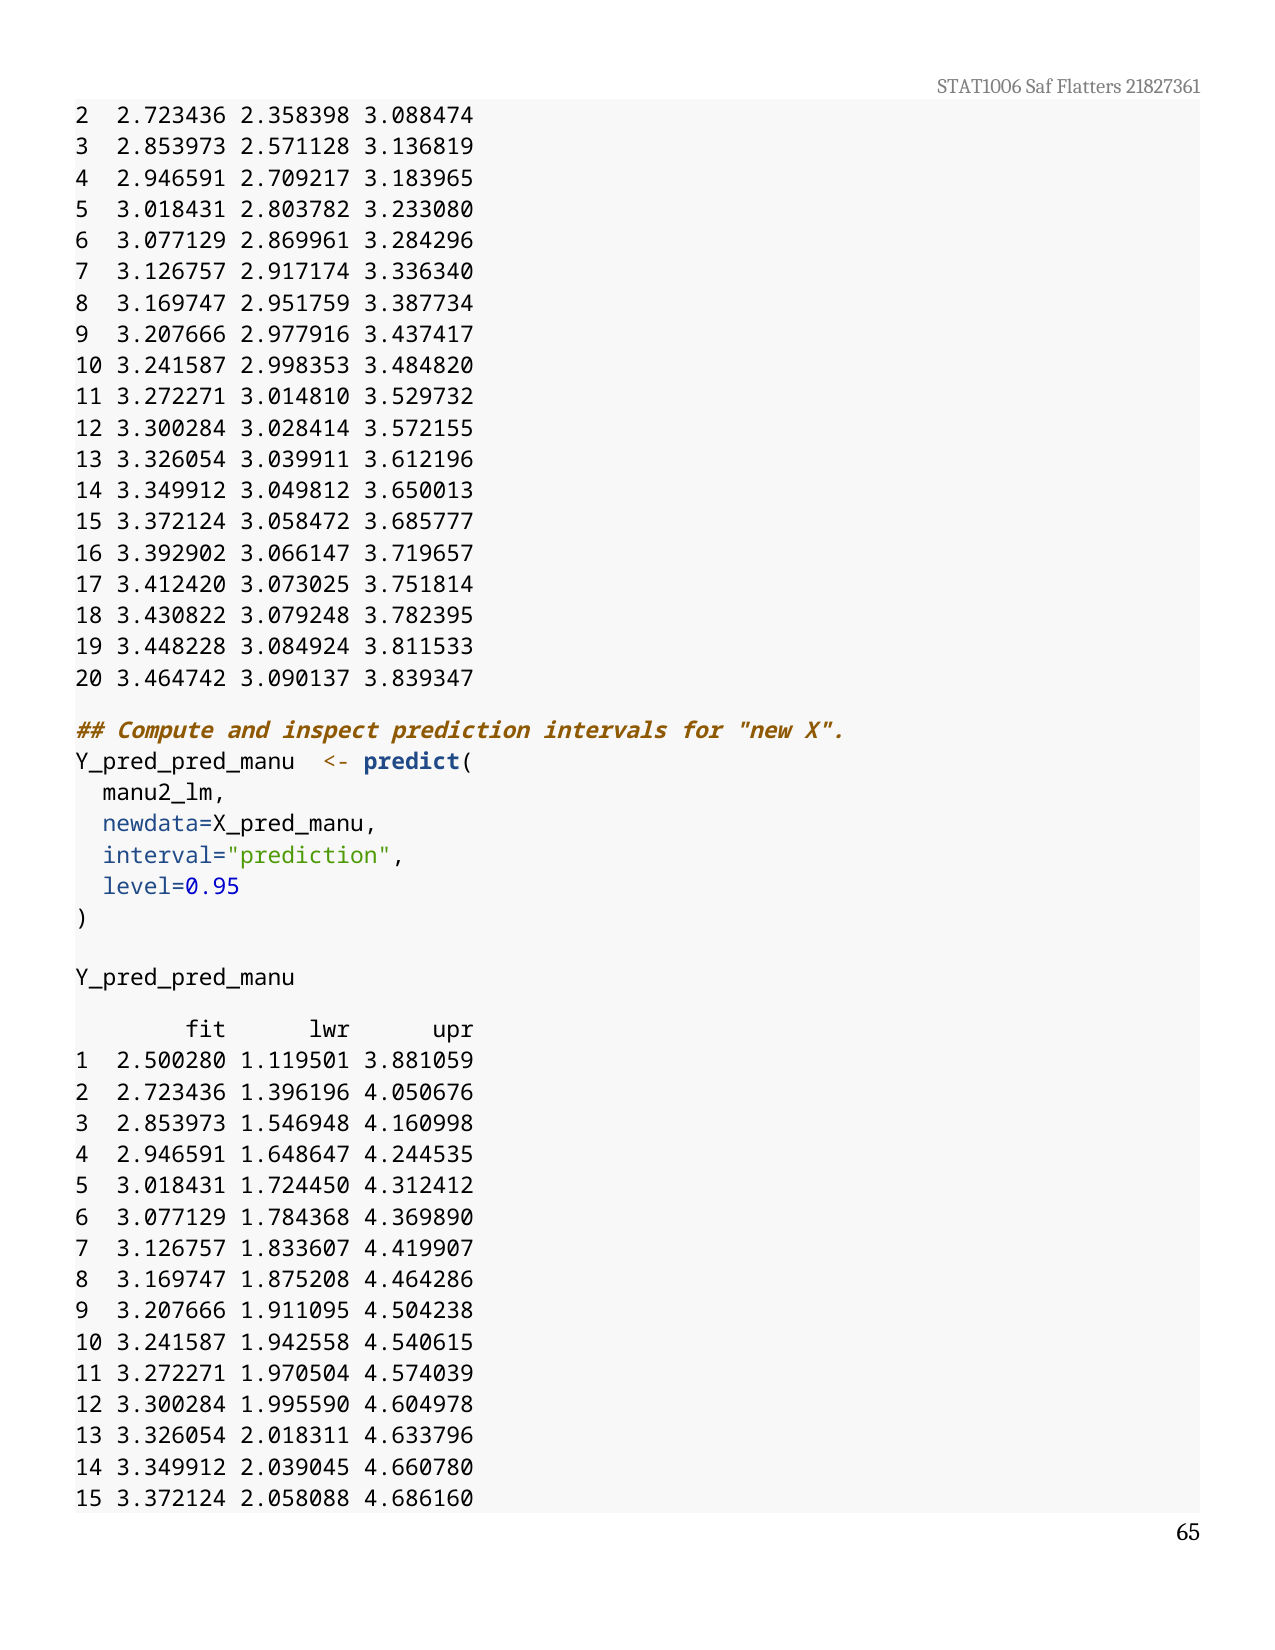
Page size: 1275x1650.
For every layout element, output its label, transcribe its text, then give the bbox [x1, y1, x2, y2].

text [75, 1013, 1200, 1513]
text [75, 99, 1200, 693]
text ## Compute and inspect prediction intervals for "new X". Y_pred_pred_manu <- predict( manu2_lm, newdata=X_pred_manu, interval="prediction", level=0.95 ) Y_pred_pred_manu [75, 713, 1200, 992]
